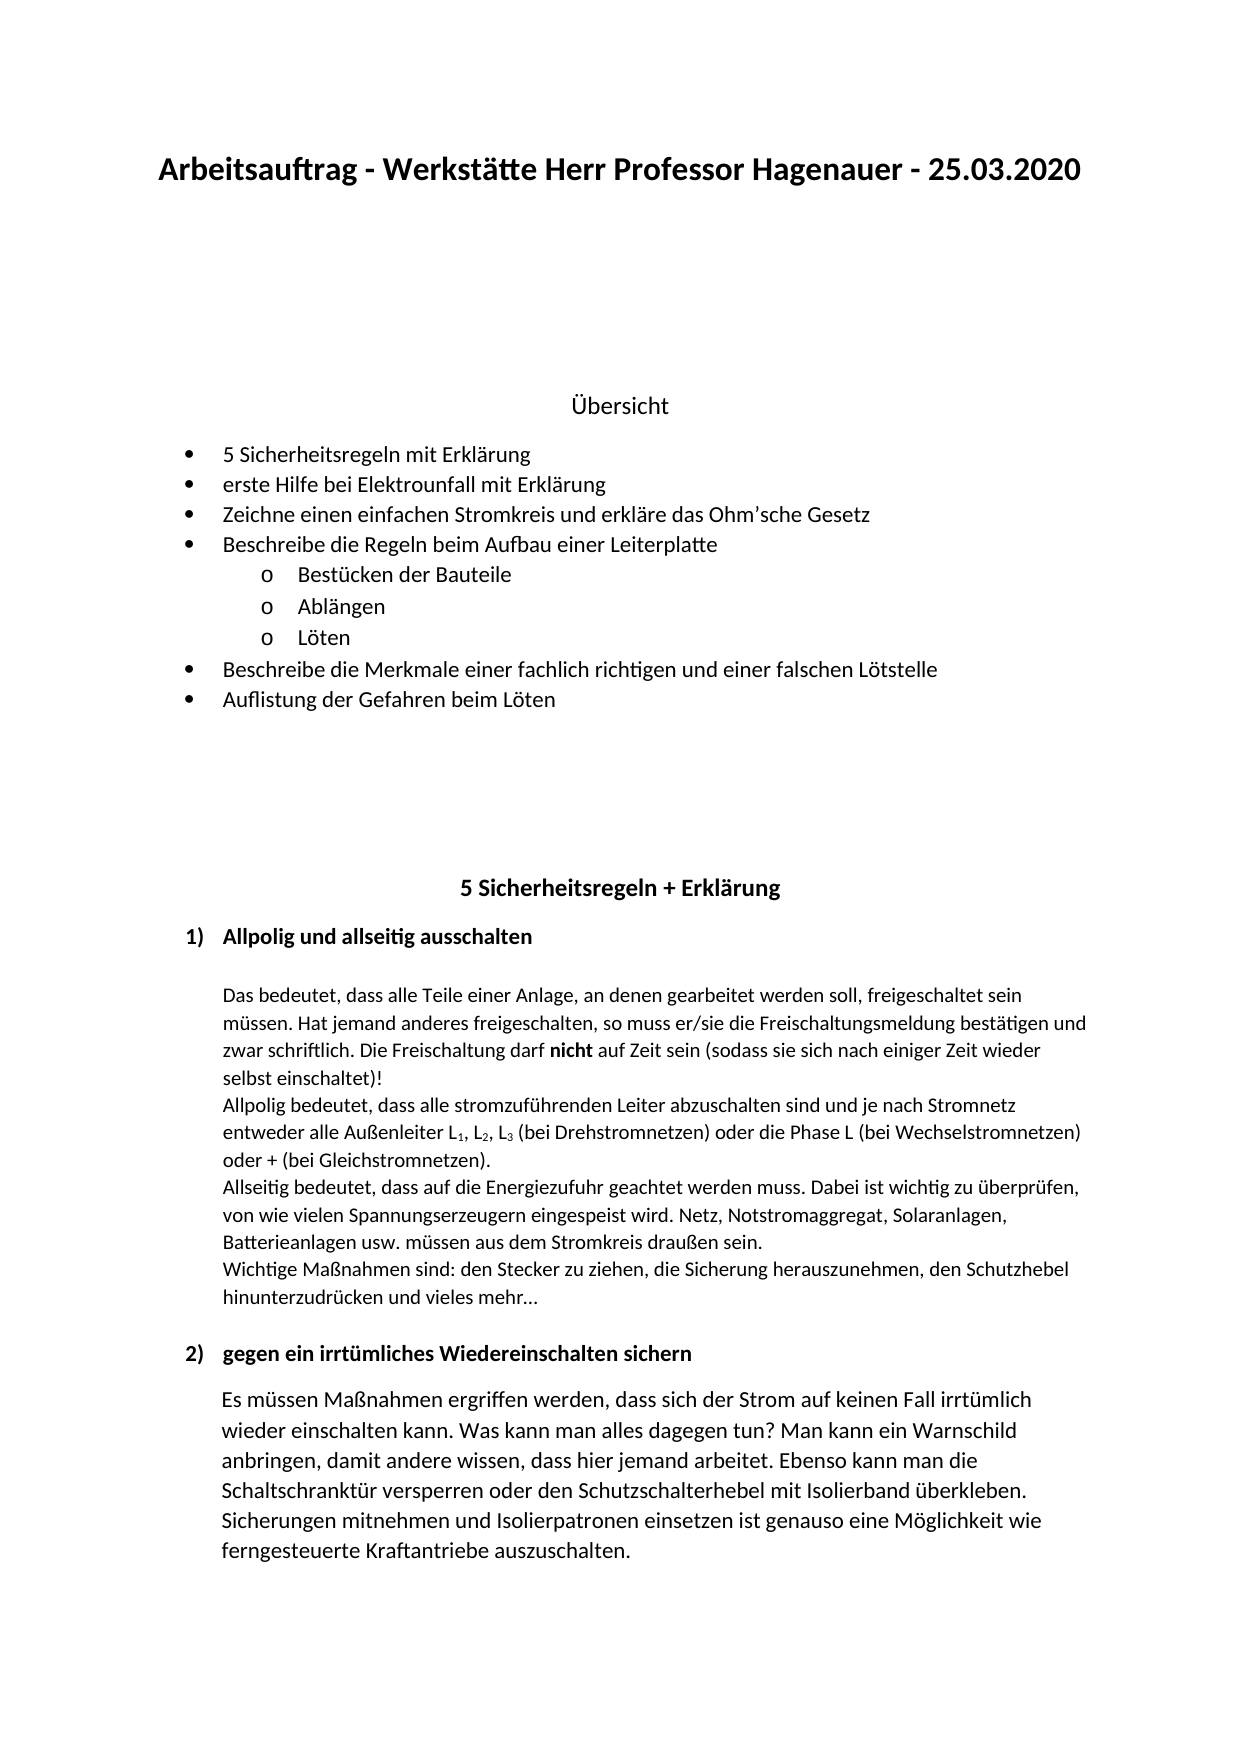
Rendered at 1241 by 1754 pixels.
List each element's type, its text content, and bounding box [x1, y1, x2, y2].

list Beschreibe die Merkmale einer fachlich richtigen und einer falschen Lötstelle [185, 655, 1093, 683]
list Wichtige Maßnahmen sind: den Stecker zu ziehen, die Sicherung herauszunehmen, den Schutzhebel hinunterzudrücken und vieles mehr… [223, 1257, 1093, 1309]
list Allpolig bedeutet, dass alle stromzuführenden Leiter abzuschalten sind und je nach Stromnetz entweder alle Außenleiter L1, L2, L3 (bei Drehstromnetzen) oder die Phase L (bei Wechselstromnetzen) oder + (bei Gleichstromnetzen). [223, 1092, 1093, 1172]
list Zeichne einen einfachen Stromkreis und erkläre das Ohm’sche Gesetz [185, 500, 1093, 528]
list erste Hilfe bei Elektrounfall mit Erklärung [185, 470, 1093, 498]
list Löten [260, 623, 1093, 653]
list 5 Sicherheitsregeln mit Erklärung [185, 440, 1093, 468]
list Auflistung der Gefahren beim Löten [185, 685, 1093, 713]
text Arbeitsauftrag - Werkstätte Herr Professor Hagenauer - 25.03.2020 [148, 148, 1093, 188]
list Bestücken der Bauteile [260, 561, 1093, 590]
list Allpolig und allseitig ausschalten [185, 922, 1093, 950]
text Es müssen Maßnahmen ergriffen werden, dass sich der Strom auf keinen Fall irrtümlich wieder einschalten kann. Was kann man alles dagegen tun? Man kann ein Warnschild anbringen, damit andere wissen, dass hier jemand arbeitet. Ebenso kann man die Schaltschranktür versperren oder den Schutzschalterhebel mit Isolierband überkleben. Sicherungen mitnehmen und Isolierpatronen einsetzen ist genauso eine Möglichkeit wie ferngesteuerte Kraftantriebe auszuschalten. [221, 1386, 1093, 1565]
text Übersicht [148, 390, 1093, 421]
list Beschreibe die Regeln beim Aufbau einer Leiterplatte [185, 530, 1093, 558]
text 5 Sicherheitsregeln + Erklärung [148, 873, 1093, 903]
list gegen ein irrtümliches Wiedereinschalten sichern [185, 1339, 1093, 1367]
list Allseitig bedeutet, dass auf die Energiezufuhr geachtet werden muss. Dabei ist wichtig zu überprüfen, von wie vielen Spannungserzeugern eingespeist wird. Netz, Notstromaggregat, Solaranlagen, Batterieanlagen usw. müssen aus dem Stromkreis draußen sein. [223, 1174, 1093, 1254]
list Das bedeutet, dass alle Teile einer Anlage, an denen gearbeitet werden soll, freigeschaltet sein müssen. Hat jemand anderes freigeschalten, so muss er/sie die Freischaltungsmeldung bestätigen und zwar schriftlich. Die Freischaltung darf nicht auf Zeit sein (sodass sie sich nach einiger Zeit wieder selbst einschaltet)! [223, 983, 1093, 1090]
list Ablängen [260, 592, 1093, 621]
